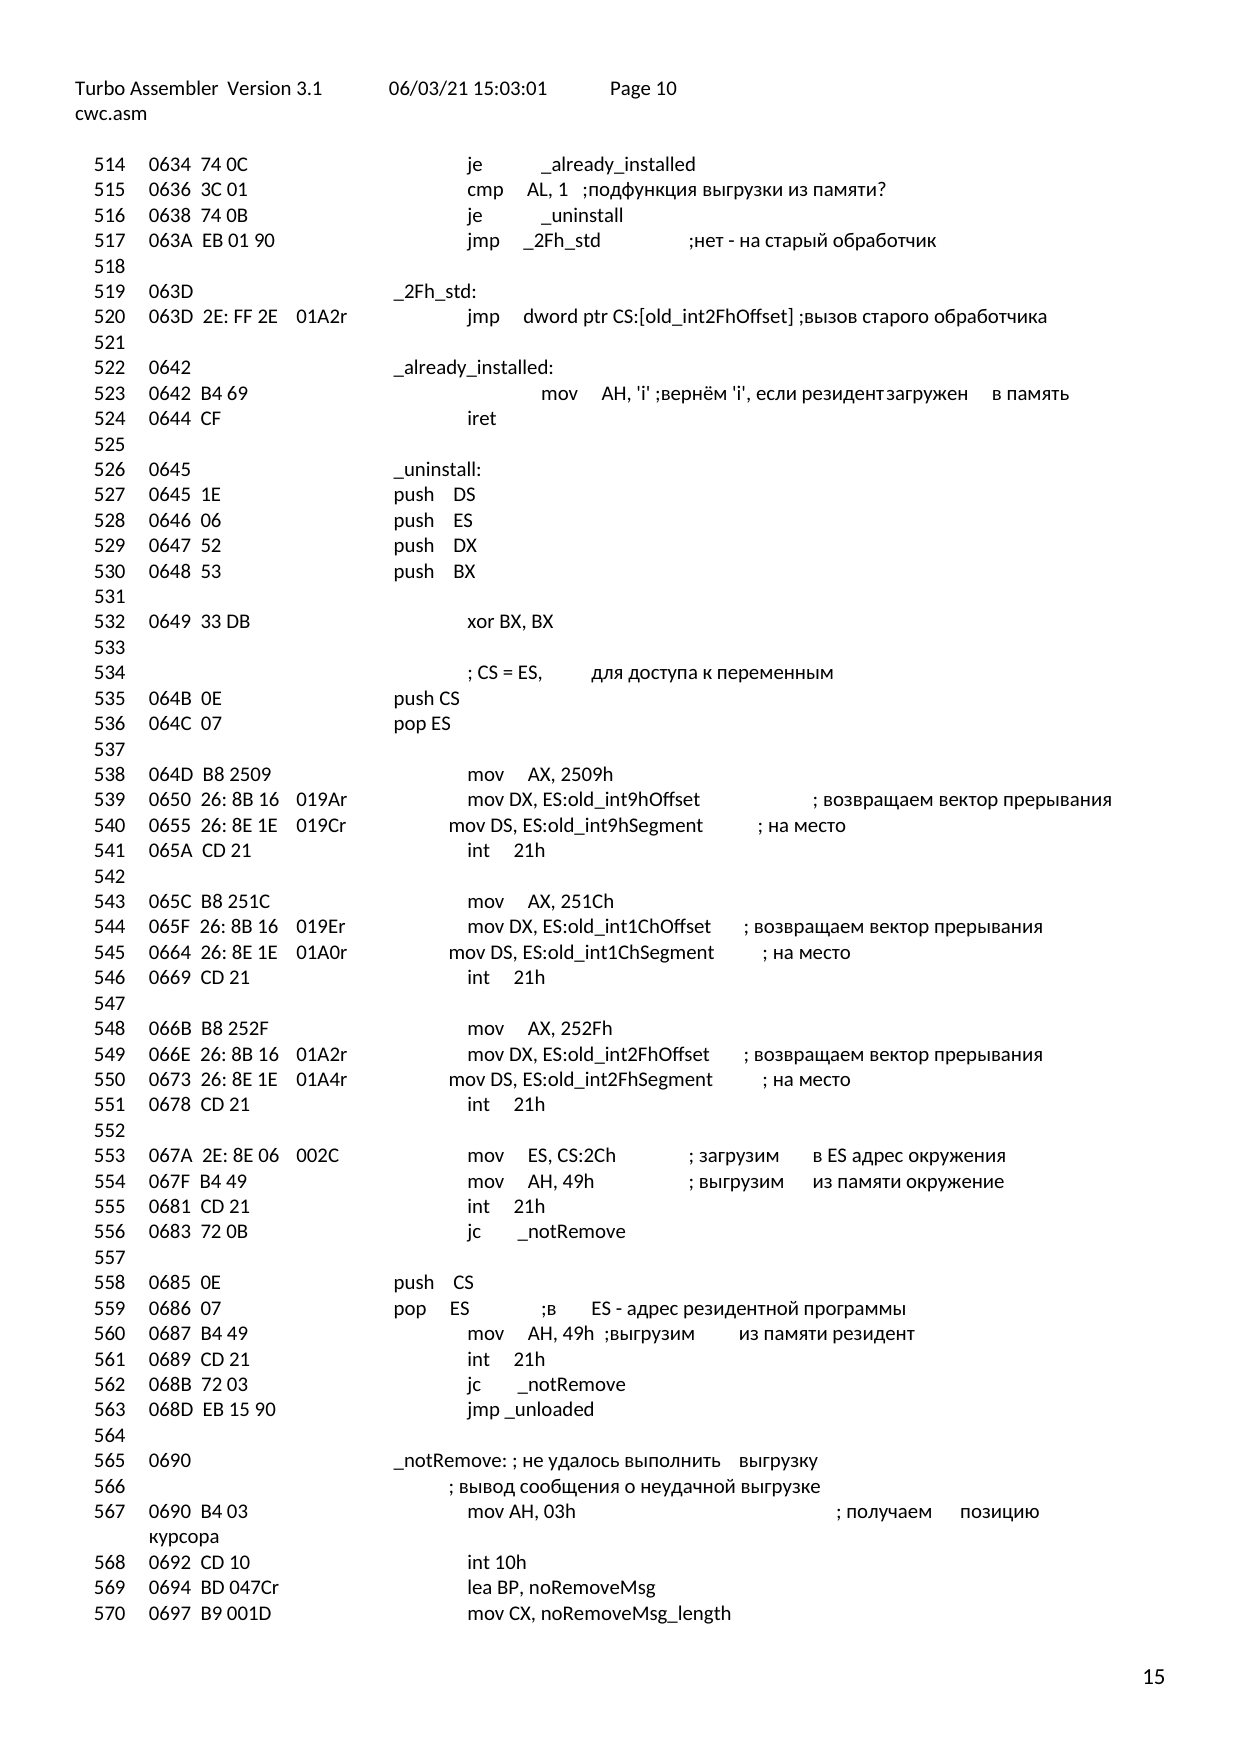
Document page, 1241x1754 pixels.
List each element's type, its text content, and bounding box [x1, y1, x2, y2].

text 552 [75, 1117, 1165, 1142]
text 535 064B 0E push CS [75, 685, 1165, 710]
text 530 0648 53 push BX [75, 558, 1165, 583]
text 560 0687 B4 49 mov AH, 49h ;выгрузим из памяти резидент [75, 1320, 1165, 1346]
text 537 [75, 736, 1165, 761]
text 561 0689 CD 21 int 21h [75, 1346, 1165, 1371]
text 523 0642 B4 69 mov AH, 'i' ;вернём 'i', если резидент загружен в память [75, 380, 1165, 405]
text 544 065F 26: 8B 16 019Er mov DX, ES:old_int1ChOffset ; возвращаем вектор прерывания [75, 914, 1165, 939]
text 553 067A 2E: 8E 06 002C mov ES, CS:2Ch ; загрузим в ES адрес окружения [75, 1142, 1165, 1168]
text 538 064D B8 2509 mov AX, 2509h [75, 761, 1165, 787]
text 564 [75, 1422, 1165, 1447]
text 519 063D _2Fh_std: [75, 278, 1165, 304]
text 555 0681 CD 21 int 21h [75, 1193, 1165, 1219]
text 522 0642 _already_installed: [75, 354, 1165, 380]
text 569 0694 BD 047Cr lea BP, noRemoveMsg [75, 1574, 1165, 1600]
text cwc.asm [75, 100, 1165, 126]
text 562 068B 72 03 jc _notRemove [75, 1371, 1165, 1397]
text 540 0655 26: 8E 1E 019Cr mov DS, ES:old_int9hSegment ; на место [75, 812, 1165, 837]
text 520 063D 2E: FF 2E 01A2r jmp dword ptr CS:[old_int2FhOffset] ;вызов старого обработчика [75, 304, 1165, 329]
text 541 065A CD 21 int 21h [75, 837, 1165, 863]
text 554 067F B4 49 mov AH, 49h ; выгрузим из памяти окружение [75, 1168, 1165, 1193]
text 531 [75, 583, 1165, 609]
text 525 [75, 431, 1165, 456]
text 521 [75, 329, 1165, 354]
text 526 0645 _uninstall: [75, 456, 1165, 482]
text 533 [75, 634, 1165, 659]
text 565 0690 _notRemove: ; не удалось выполнить выгрузку [75, 1447, 1165, 1473]
text 566 ; вывод сообщения о неудачной выгрузке [75, 1473, 1165, 1498]
text 551 0678 CD 21 int 21h [75, 1092, 1165, 1117]
text 567 0690 B4 03 mov AH, 03h ; получаем позицию курсора [75, 1498, 1165, 1549]
text 558 0685 0E push CS [75, 1269, 1165, 1295]
text 559 0686 07 pop ES ;в ES - адрес резидентной программы [75, 1295, 1165, 1320]
text 570 0697 B9 001D mov CX, noRemoveMsg_length [75, 1600, 1165, 1625]
text 518 [75, 253, 1165, 278]
text 534 ; CS = ES, для доступа к переменным [75, 659, 1165, 685]
text 546 0669 CD 21 int 21h [75, 964, 1165, 990]
text 557 [75, 1244, 1165, 1269]
text 517 063A EB 01 90 jmp _2Fh_std ;нет - на старый обработчик [75, 227, 1165, 253]
text 515 0636 3C 01 cmp AL, 1 ;подфункция выгрузки из памяти? [75, 177, 1165, 202]
text 548 066B B8 252F mov AX, 252Fh [75, 1015, 1165, 1041]
text 524 0644 CF iret [75, 405, 1165, 431]
text 539 0650 26: 8B 16 019Ar mov DX, ES:old_int9hOffset ; возвращаем вектор прерывания [75, 787, 1165, 812]
text 549 066E 26: 8B 16 01A2r mov DX, ES:old_int2FhOffset ; возвращаем вектор прерывания [75, 1041, 1165, 1066]
text 516 0638 74 0B je _uninstall [75, 202, 1165, 227]
text 556 0683 72 0B jc _notRemove [75, 1219, 1165, 1244]
text 568 0692 CD 10 int 10h [75, 1549, 1165, 1574]
text 532 0649 33 DB xor BX, BX [75, 609, 1165, 634]
text 563 068D EB 15 90 jmp _unloaded [75, 1397, 1165, 1422]
text 514 0634 74 0C je _already_installed [75, 151, 1165, 177]
text 528 0646 06 push ES [75, 507, 1165, 532]
text 547 [75, 990, 1165, 1015]
text 545 0664 26: 8E 1E 01A0r mov DS, ES:old_int1ChSegment ; на место [75, 939, 1165, 964]
text 527 0645 1E push DS [75, 482, 1165, 507]
text 529 0647 52 push DX [75, 532, 1165, 558]
text 542 [75, 863, 1165, 888]
text 536 064C 07 pop ES [75, 710, 1165, 736]
text 543 065C B8 251C mov AX, 251Ch [75, 888, 1165, 914]
text 550 0673 26: 8E 1E 01A4r mov DS, ES:old_int2FhSegment ; на место [75, 1066, 1165, 1092]
text Turbo Assembler Version 3.1 06/03/21 15:03:01 Page 10 [75, 75, 1165, 100]
